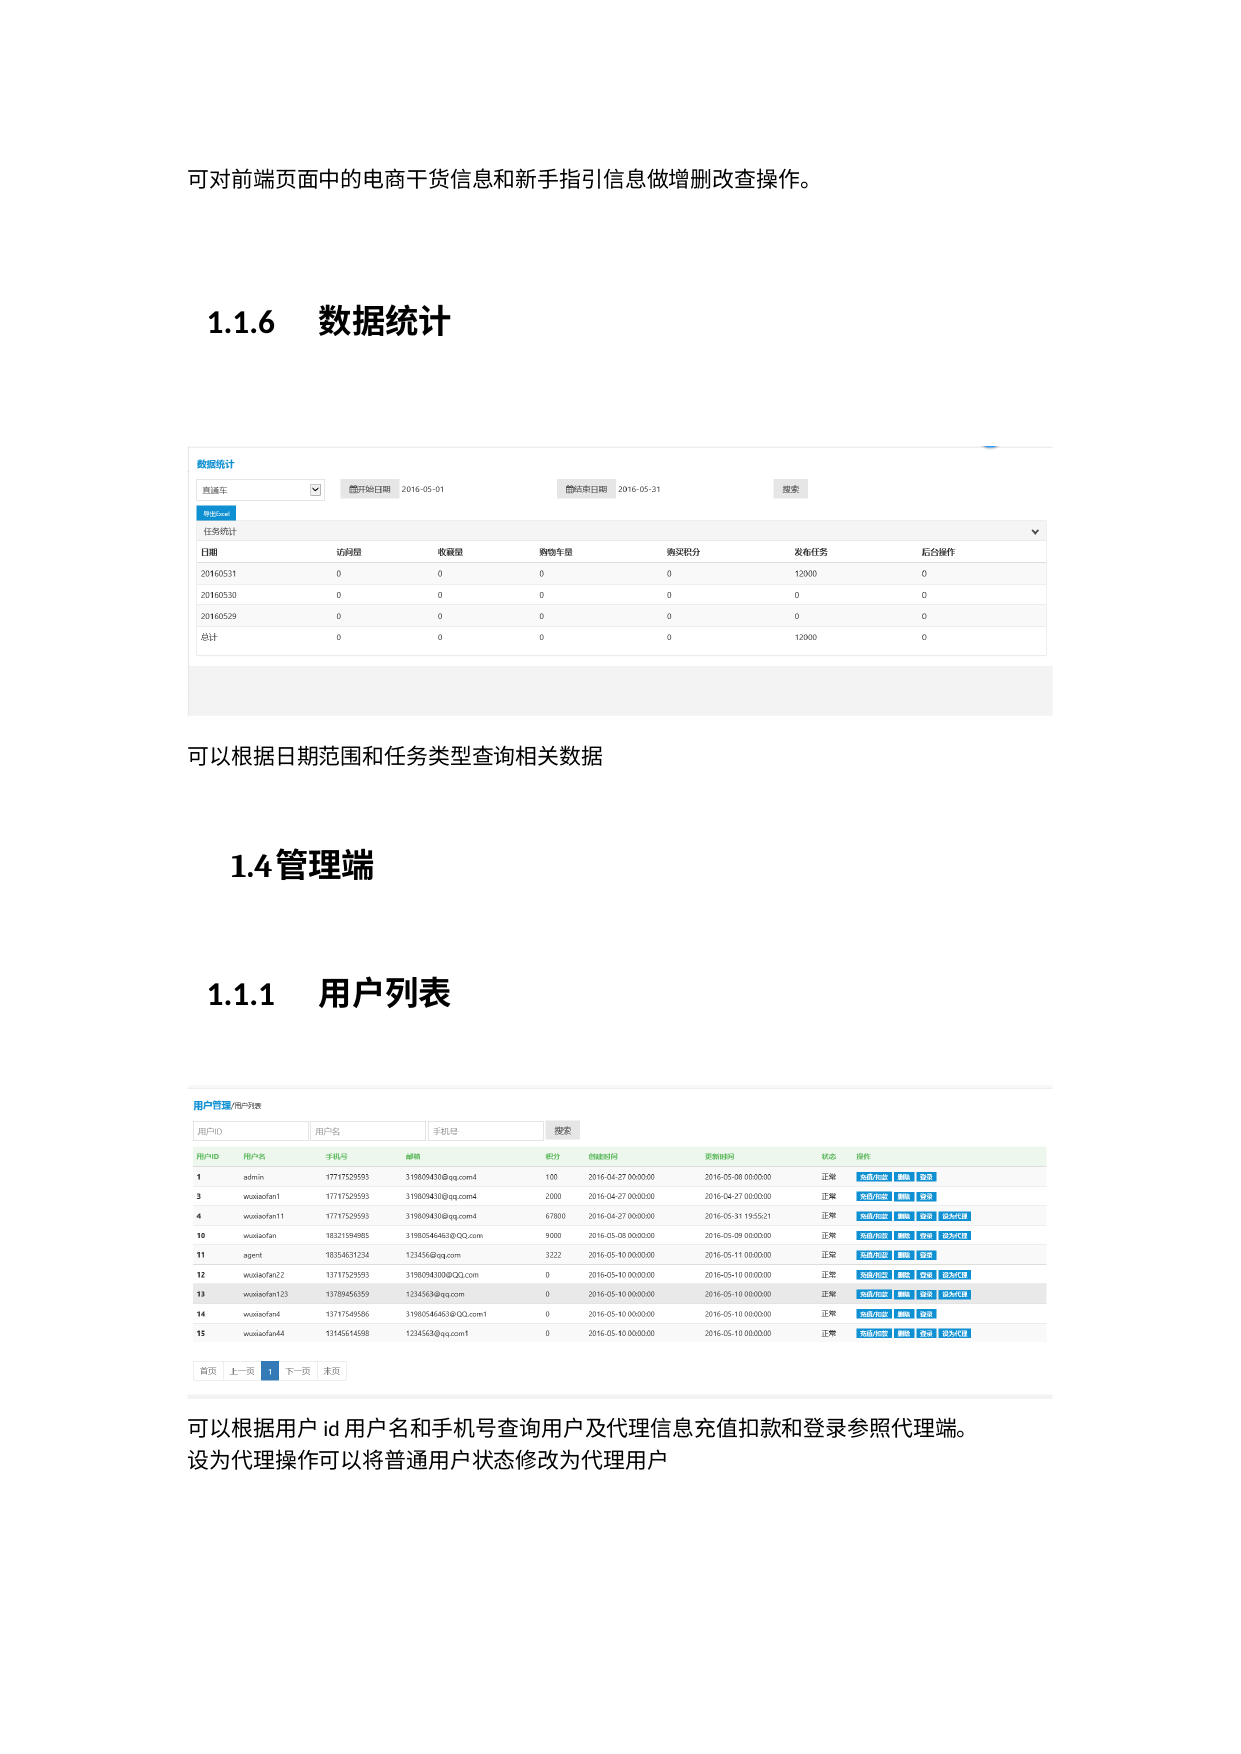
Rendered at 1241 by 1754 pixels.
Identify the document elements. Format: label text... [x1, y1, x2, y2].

subtitle 管理端 [231, 831, 1053, 896]
picture [187, 1085, 1053, 1399]
subtitle 用户列表 [275, 958, 1053, 1023]
text 可以根据日期范围和任务类型查询相关数据 [187, 739, 1053, 771]
picture [187, 446, 1053, 721]
text 可对前端页面中的电商干货信息和新手指引信息做增删改查操作。 [187, 162, 1053, 194]
subtitle 数据统计 [275, 287, 1053, 352]
text 可以根据用户id用户名和手机号查询用户及代理信息充值扣款和登录参照代理端。 [187, 1410, 1053, 1443]
text 设为代理操作可以将普通用户状态修改为代理用户 [187, 1443, 1053, 1475]
